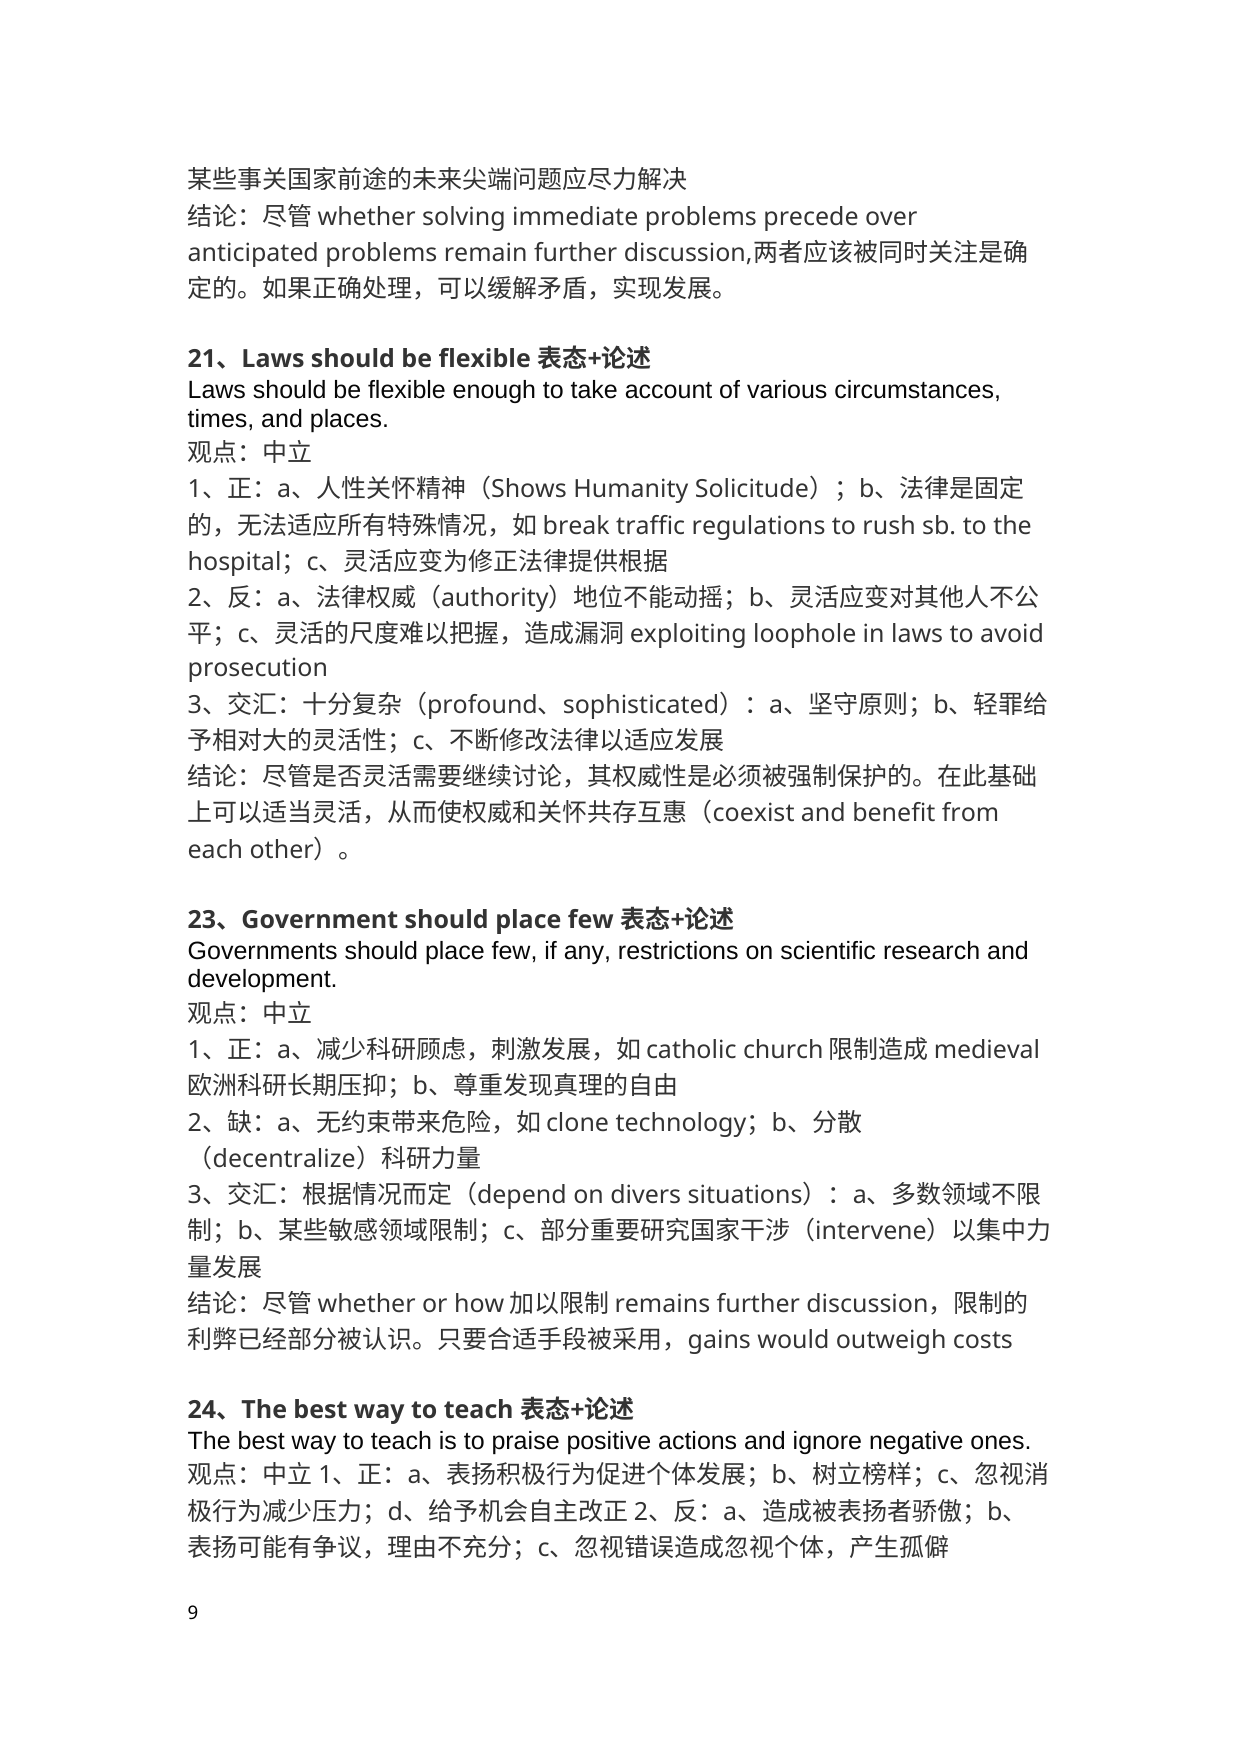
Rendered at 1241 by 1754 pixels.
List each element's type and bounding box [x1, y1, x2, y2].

table_header [188, 160, 1052, 1563]
